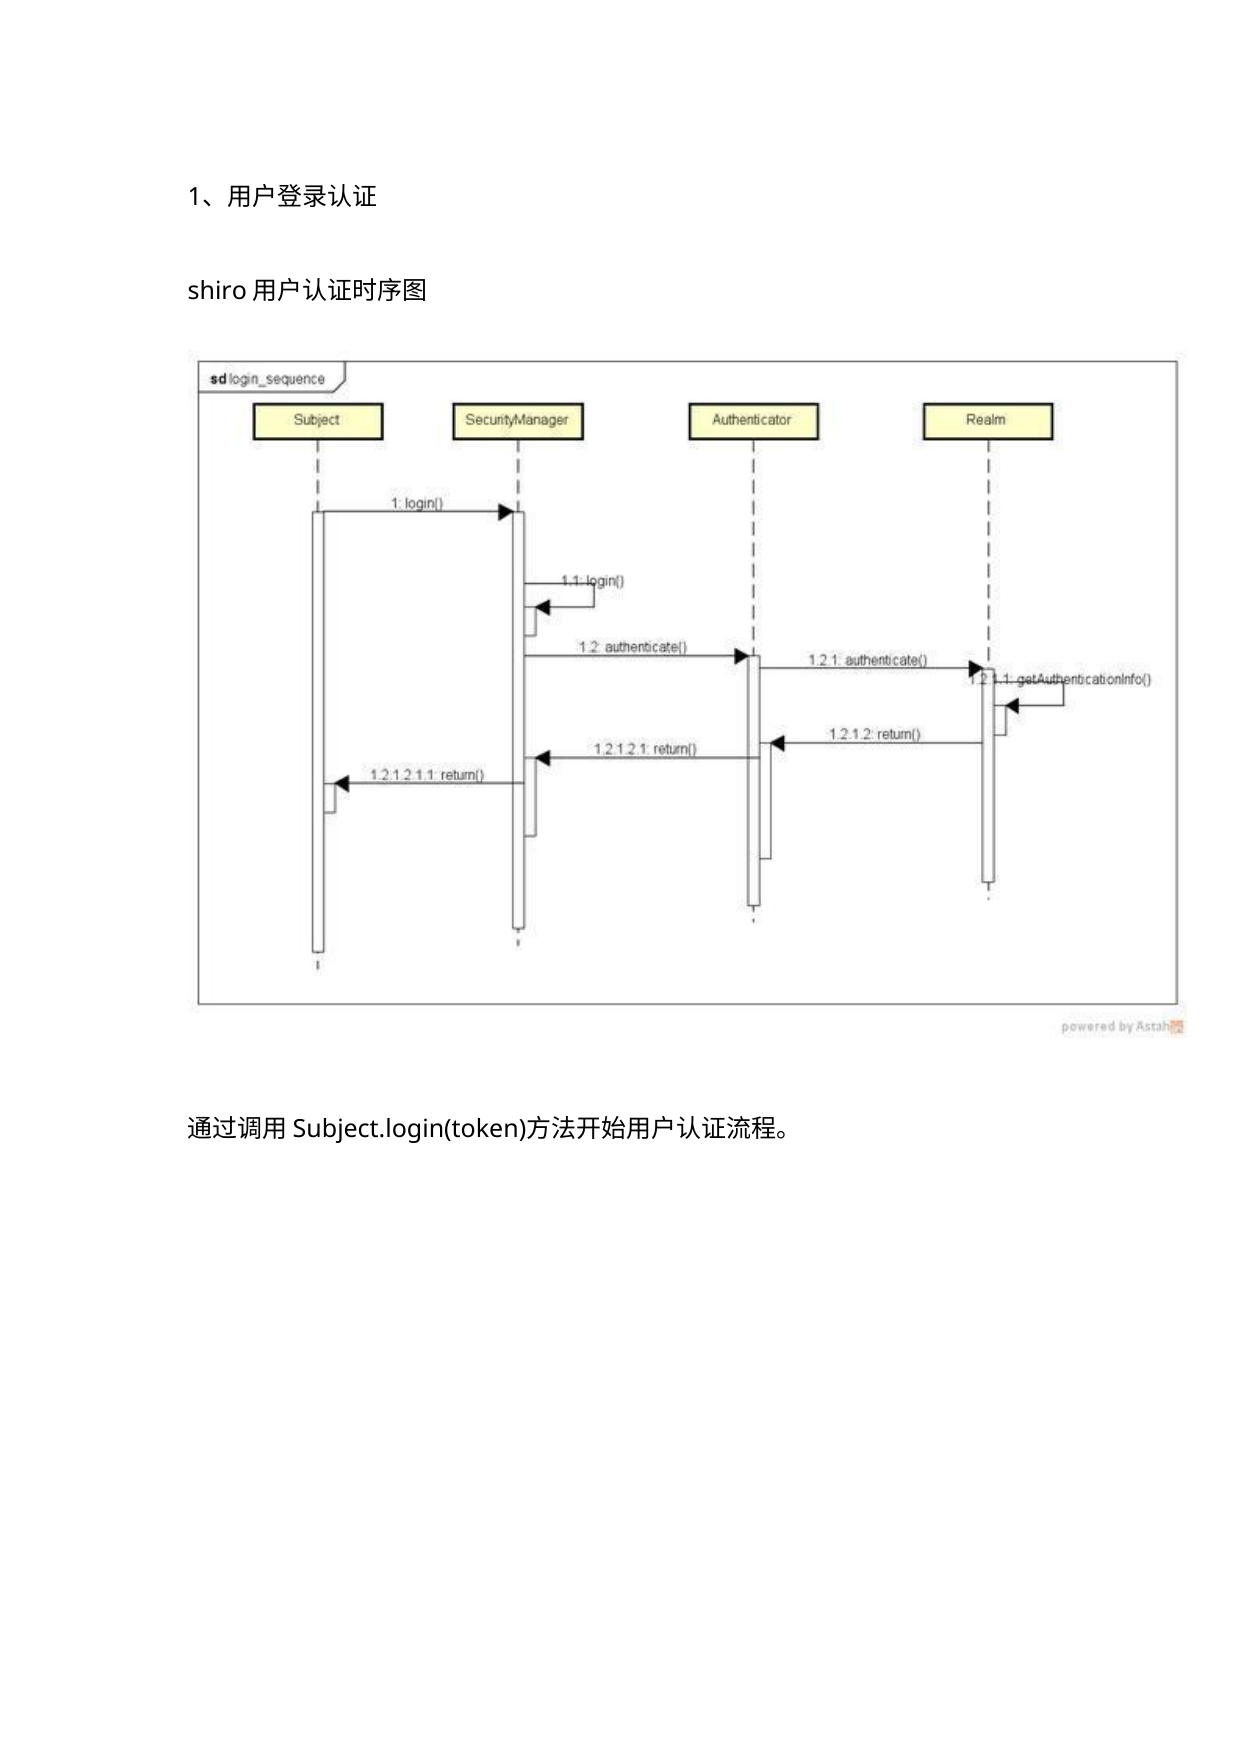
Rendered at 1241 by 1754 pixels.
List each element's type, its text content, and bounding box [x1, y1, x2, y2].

text 通过调用Subject.login(token)方法开始用户认证流程。 [187, 1094, 1053, 1159]
text 1、用户登录认证 [187, 162, 1053, 227]
picture [187, 350, 1188, 1038]
text shiro用户认证时序图 [187, 256, 1053, 321]
